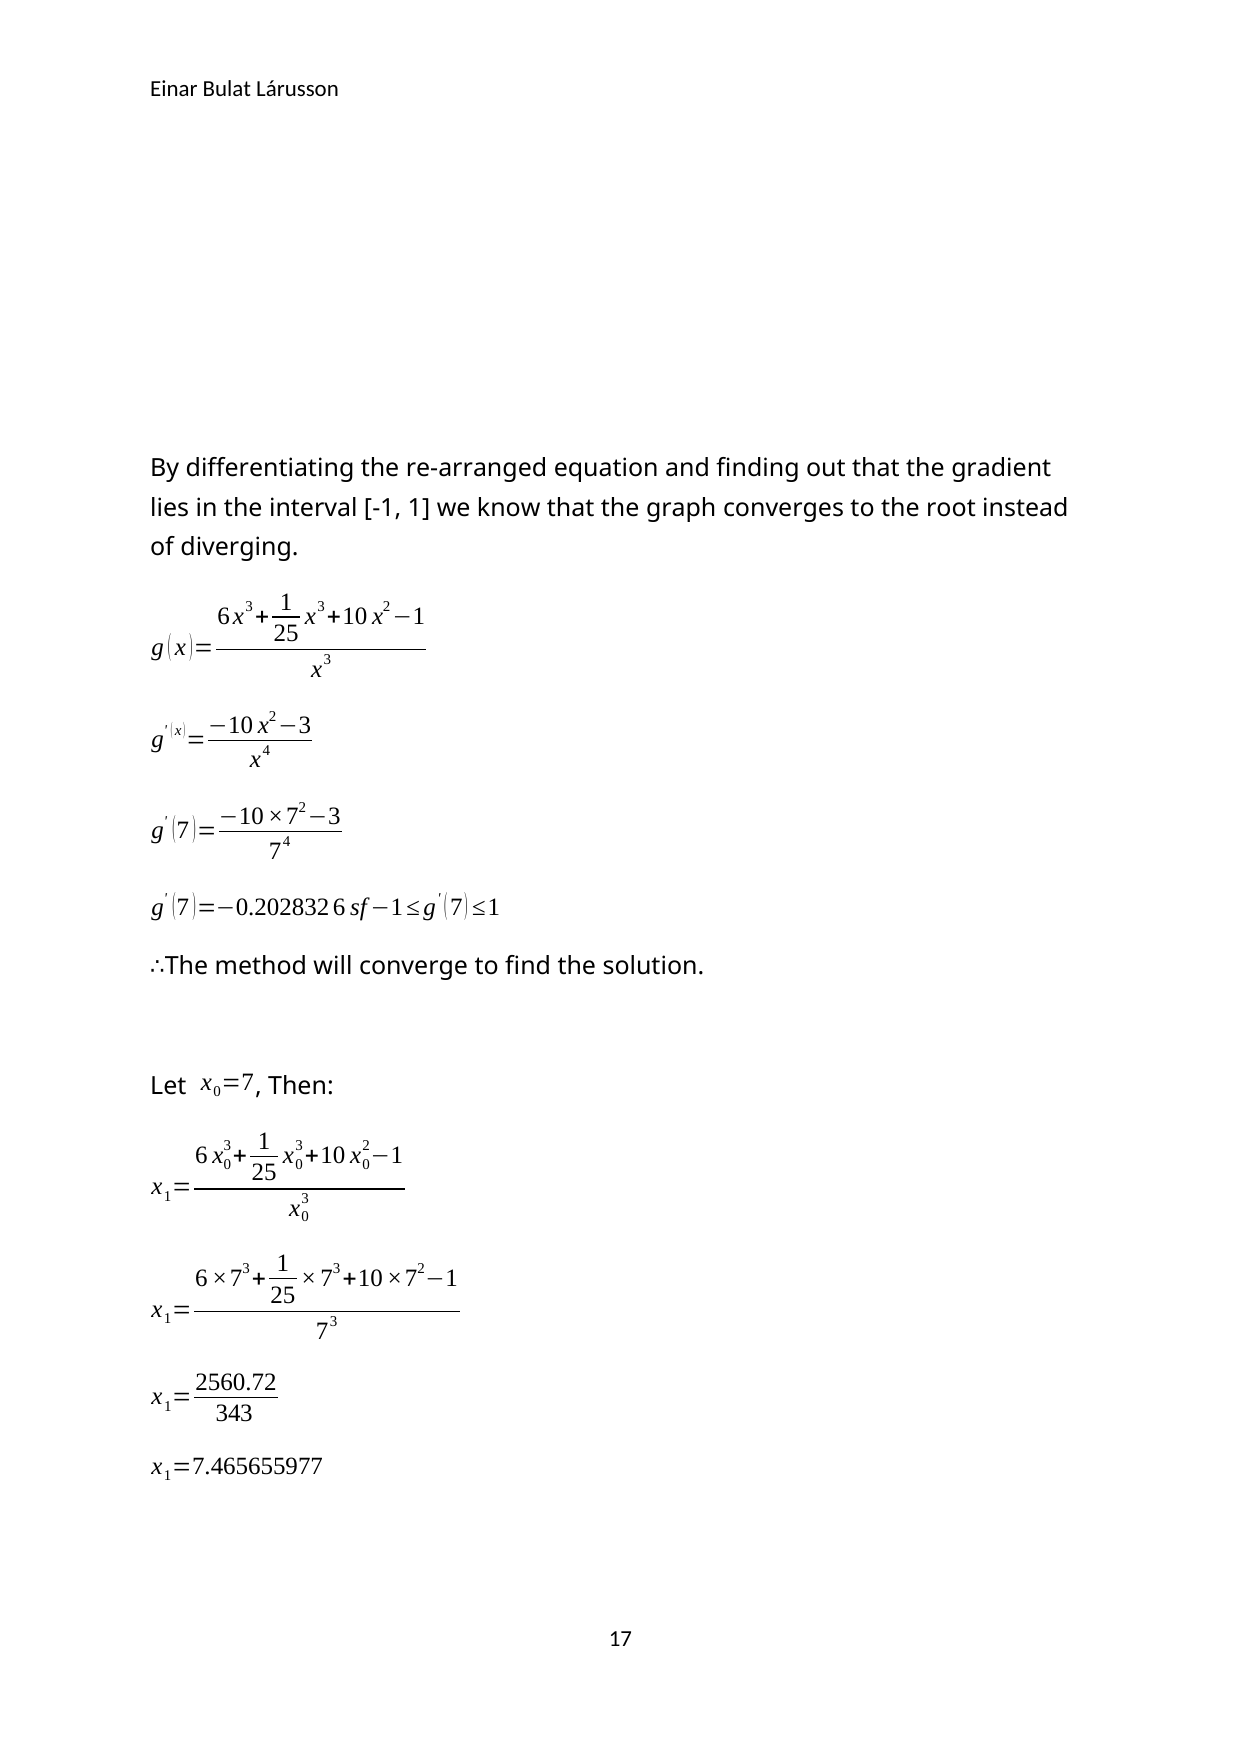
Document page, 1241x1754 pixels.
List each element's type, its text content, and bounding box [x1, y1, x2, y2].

text Let , Then: [150, 1067, 1090, 1101]
text By differentiating the re-arranged equation and finding out that the gradient lies in the interval [-1, 1] we know that the graph converges to the root instead of diverging. [150, 450, 1090, 562]
text ∴The method will converge to find the solution. [150, 947, 1090, 981]
